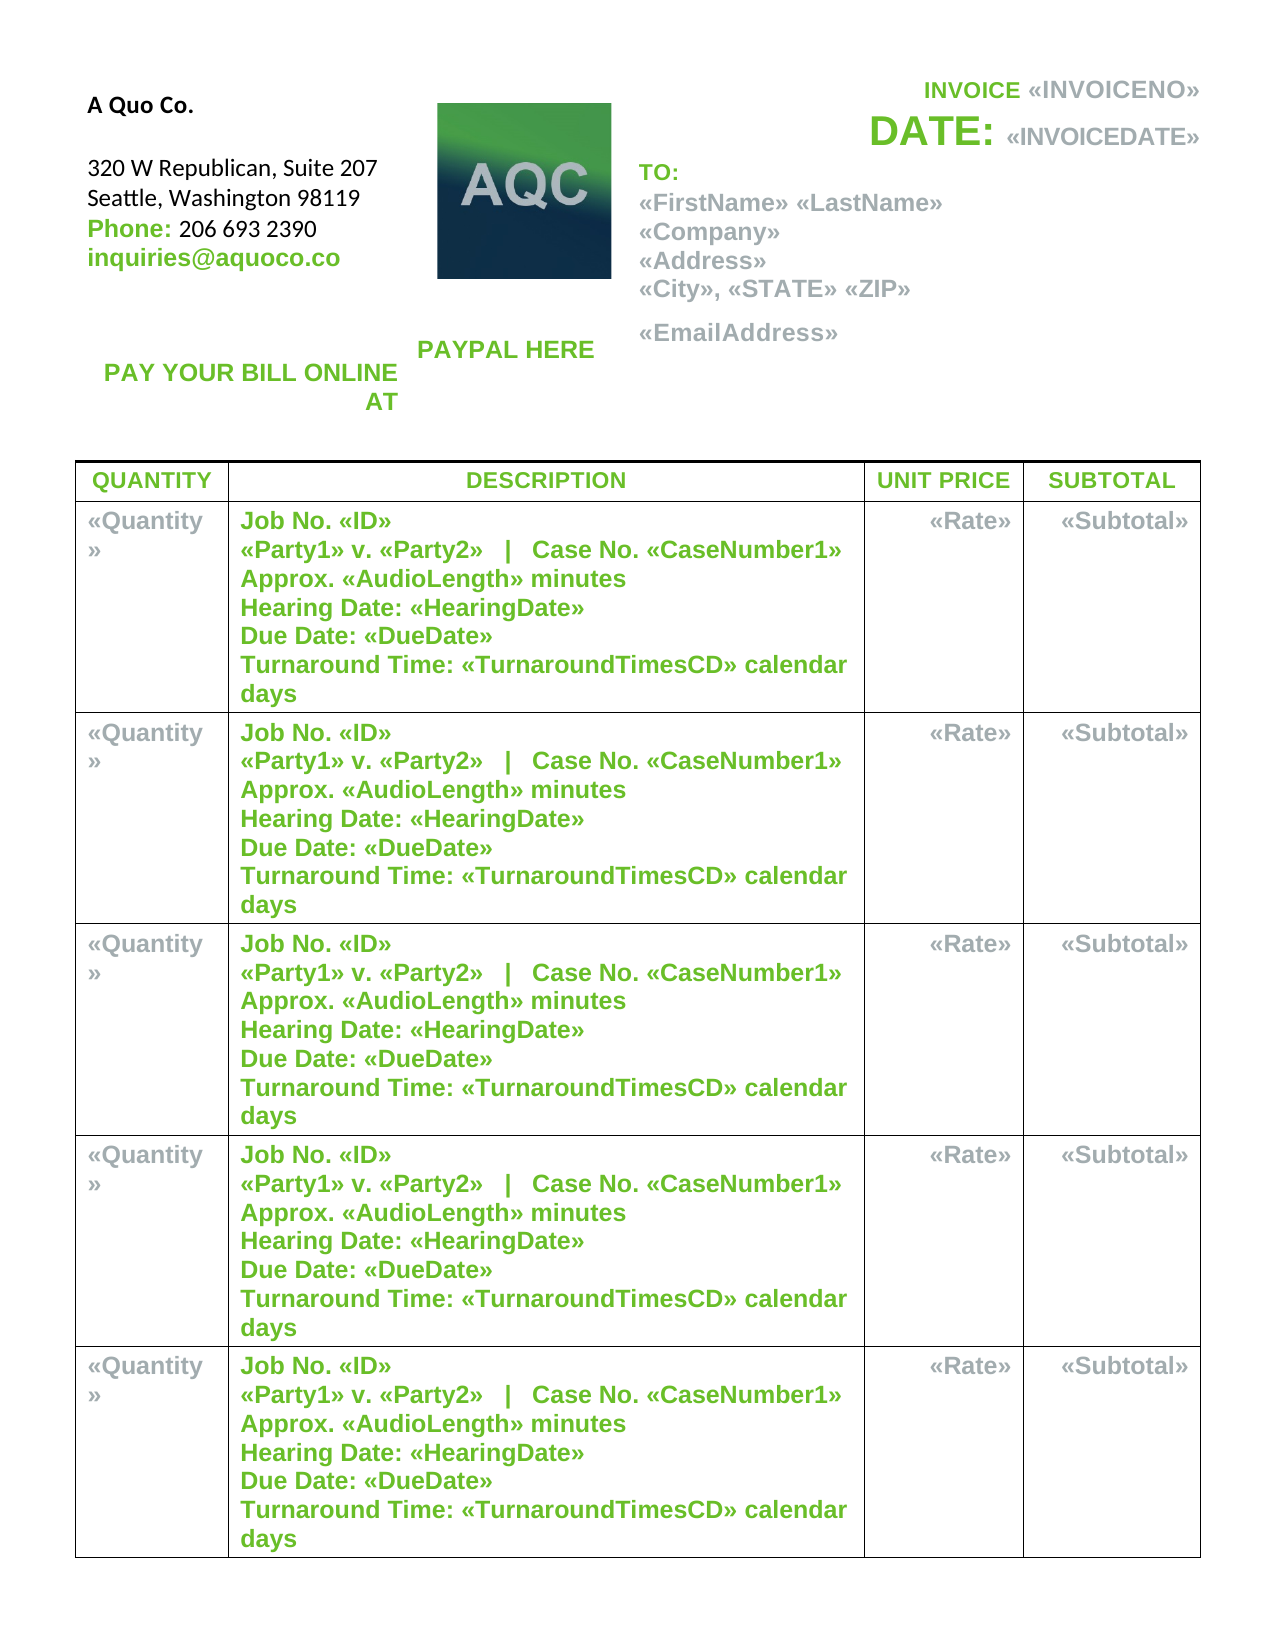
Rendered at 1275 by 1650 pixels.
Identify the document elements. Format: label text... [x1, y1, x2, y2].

table_cell «Rate» [865, 502, 1023, 712]
table_cell «Quantity» [76, 1347, 228, 1557]
table_cell «Subtotal» [1024, 1136, 1200, 1346]
table_cell «Quantity» [76, 1136, 228, 1346]
table_header INVOICE «InvoiceNo» : «InvoiceDate» «FirstName» «LastName» «Company» «Address» «City», «STATE» «ZIP» «EmailAddress» [639, 75, 1200, 431]
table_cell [229, 1347, 864, 1557]
table_cell «Rate» [865, 1136, 1023, 1346]
table_cell «Quantity» [76, 713, 228, 923]
table_cell «Rate» [865, 924, 1023, 1134]
table_header [865, 463, 1023, 501]
table_cell «Subtotal» [1024, 1347, 1200, 1557]
table_cell «Subtotal» [1024, 924, 1200, 1134]
table_cell «Quantity» [76, 924, 228, 1134]
picture [437, 103, 612, 279]
table_header PAYPAL HERE [410, 75, 639, 431]
table_cell «Rate» [865, 1347, 1023, 1557]
table_cell «Subtotal» [1024, 502, 1200, 712]
table_header : inquiries@aquoco.co PAY YOUR BILL ONLINE AT [75, 75, 410, 431]
table_header [229, 463, 864, 501]
table_cell «Quantity» [76, 502, 228, 712]
table_cell «Subtotal» [1024, 713, 1200, 923]
table_header [76, 463, 228, 501]
table_cell «Rate» [865, 713, 1023, 923]
table_header SUB [1024, 463, 1200, 501]
